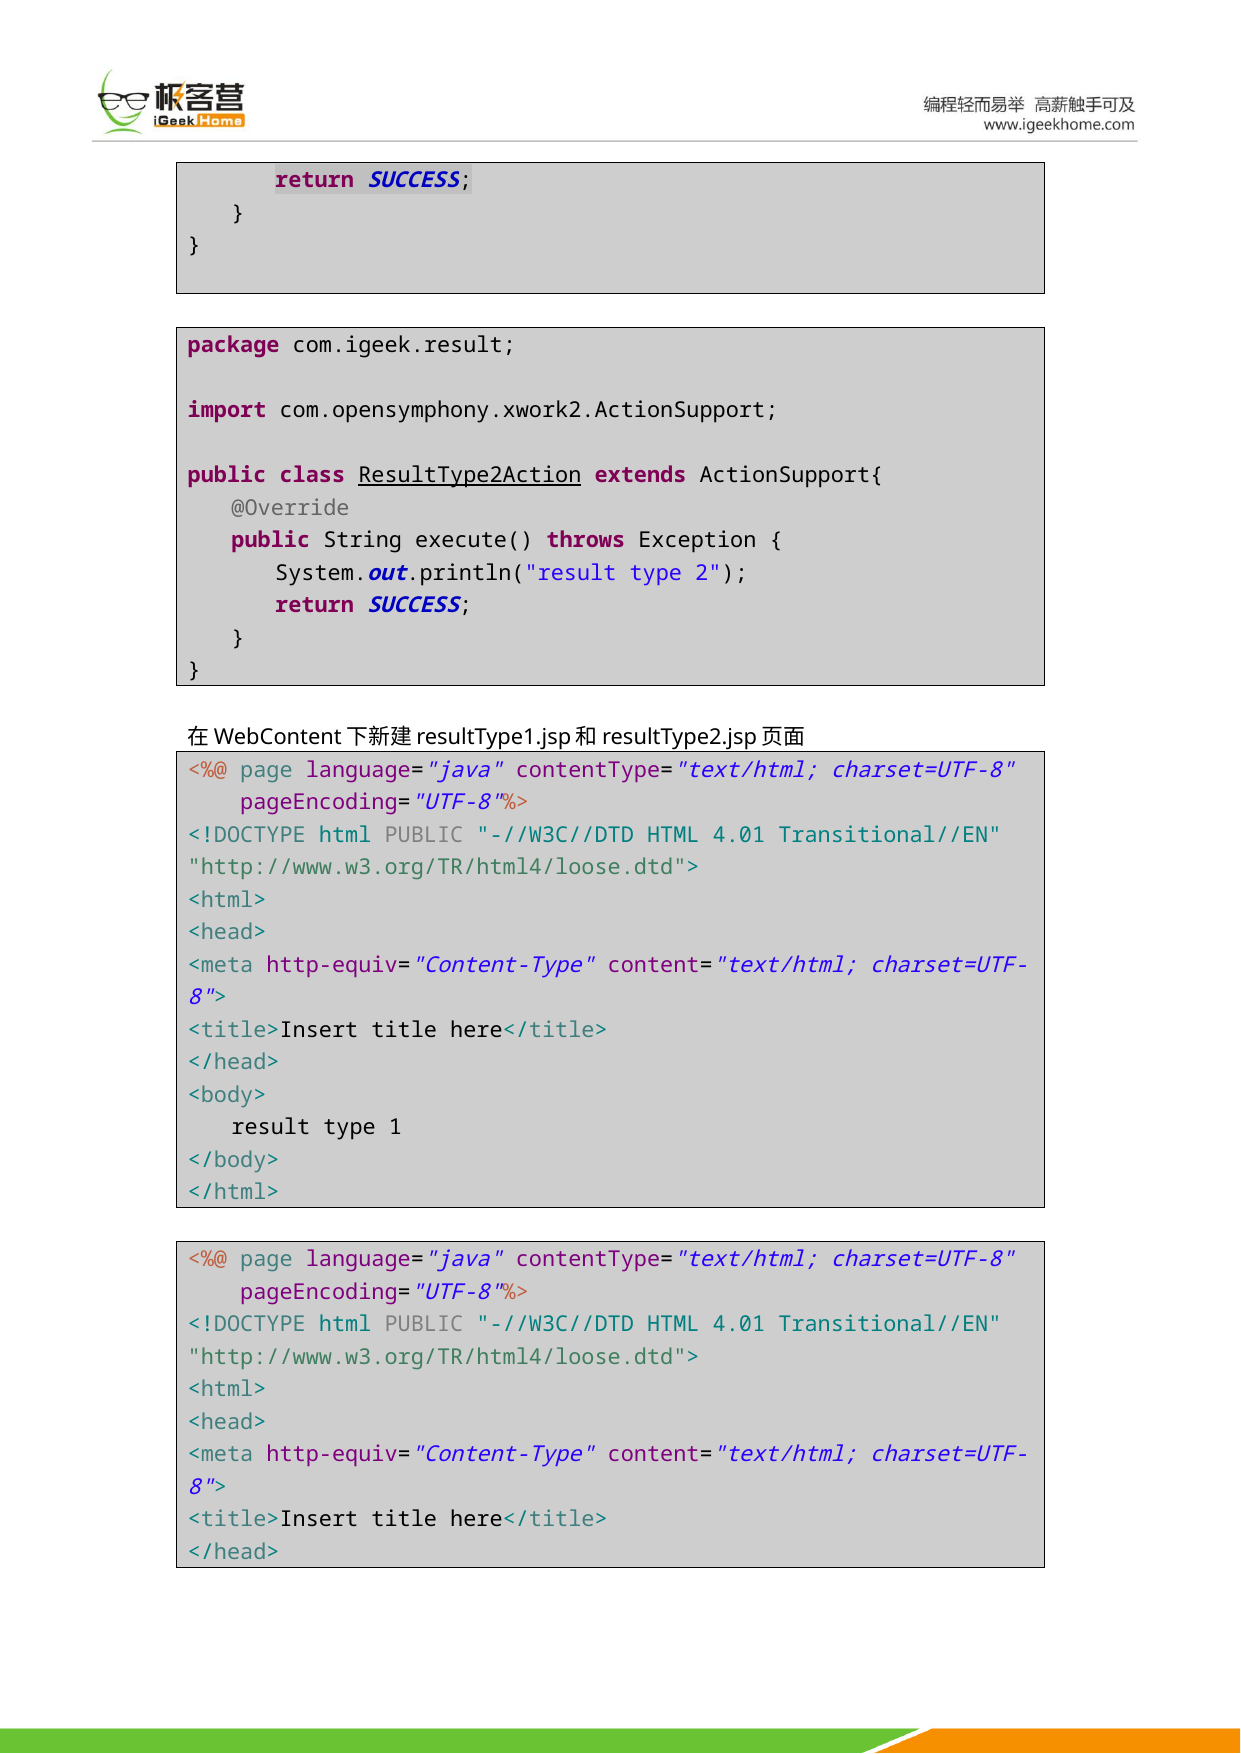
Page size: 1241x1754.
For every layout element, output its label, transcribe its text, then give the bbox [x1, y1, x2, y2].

picture [0, 0, 1241, 149]
table_header <%@ page language="java" contentType="text/html; charset=UTF-8" pageEncoding="UTF-8"%> <!DOCTYPE html PUBLIC "-//W3C//DTD HTML 4.01 Transitional//EN" "http://www.w3.org/TR/html4/loose.dtd"> <html> <head> <meta http-equiv="Content-Type" content="text/html; charset=UTF-8"> <title>Insert title here</title> </head> <body> result type 1 </body> </html> [177, 752, 1044, 1207]
table_header package com.igeek.result; import com.opensymphony.xwork2.ActionSupport; public class ResultType2Action extends ActionSupport{ @Override public String execute() throws Exception { System.out.println("result type 2"); return SUCCESS; } } [177, 328, 1044, 685]
text 在WebContent下新建resultType1.jsp和resultType2.jsp页面 [187, 719, 1053, 751]
picture [0, 1690, 1241, 1753]
